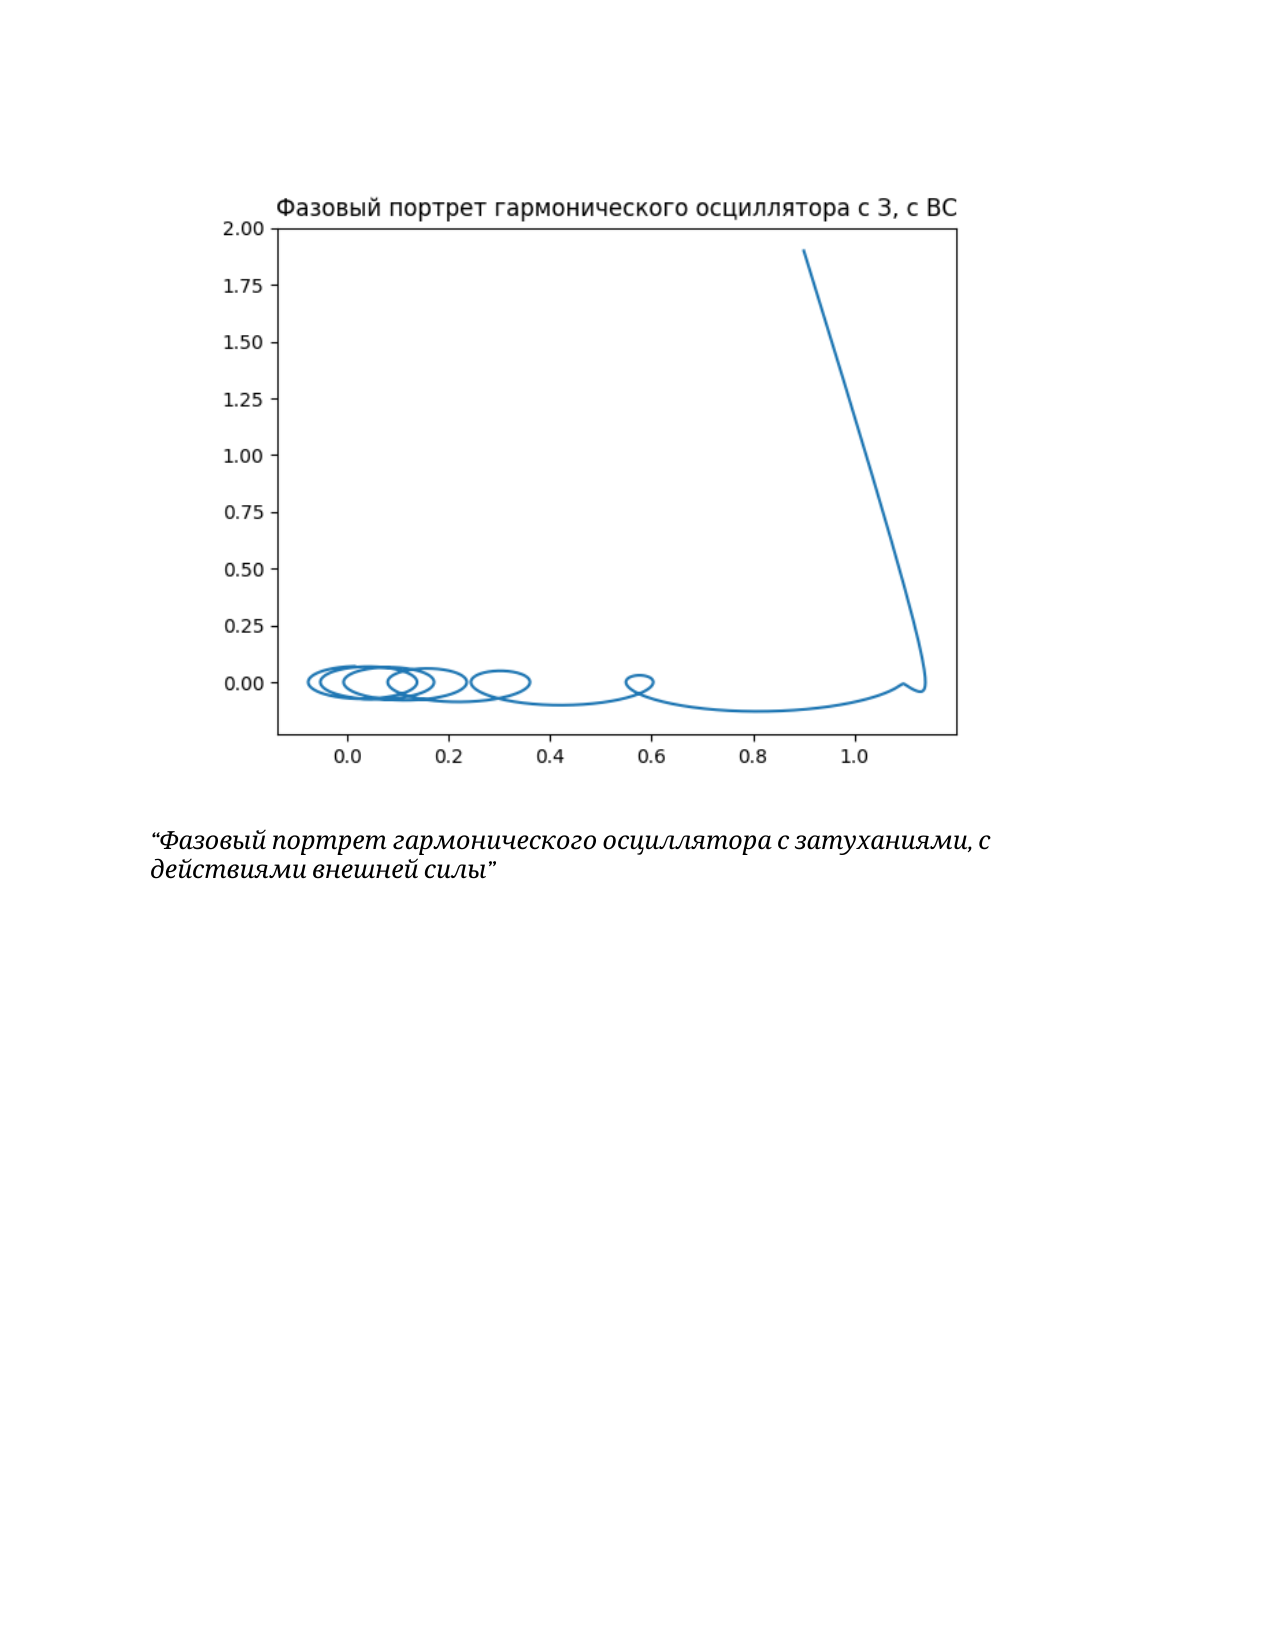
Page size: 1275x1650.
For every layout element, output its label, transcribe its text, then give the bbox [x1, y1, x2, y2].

text “Фазовый портрет гармонического осциллятора с затуханиями, с действиями внешней силы” [150, 827, 1125, 884]
picture [168, 150, 1044, 807]
